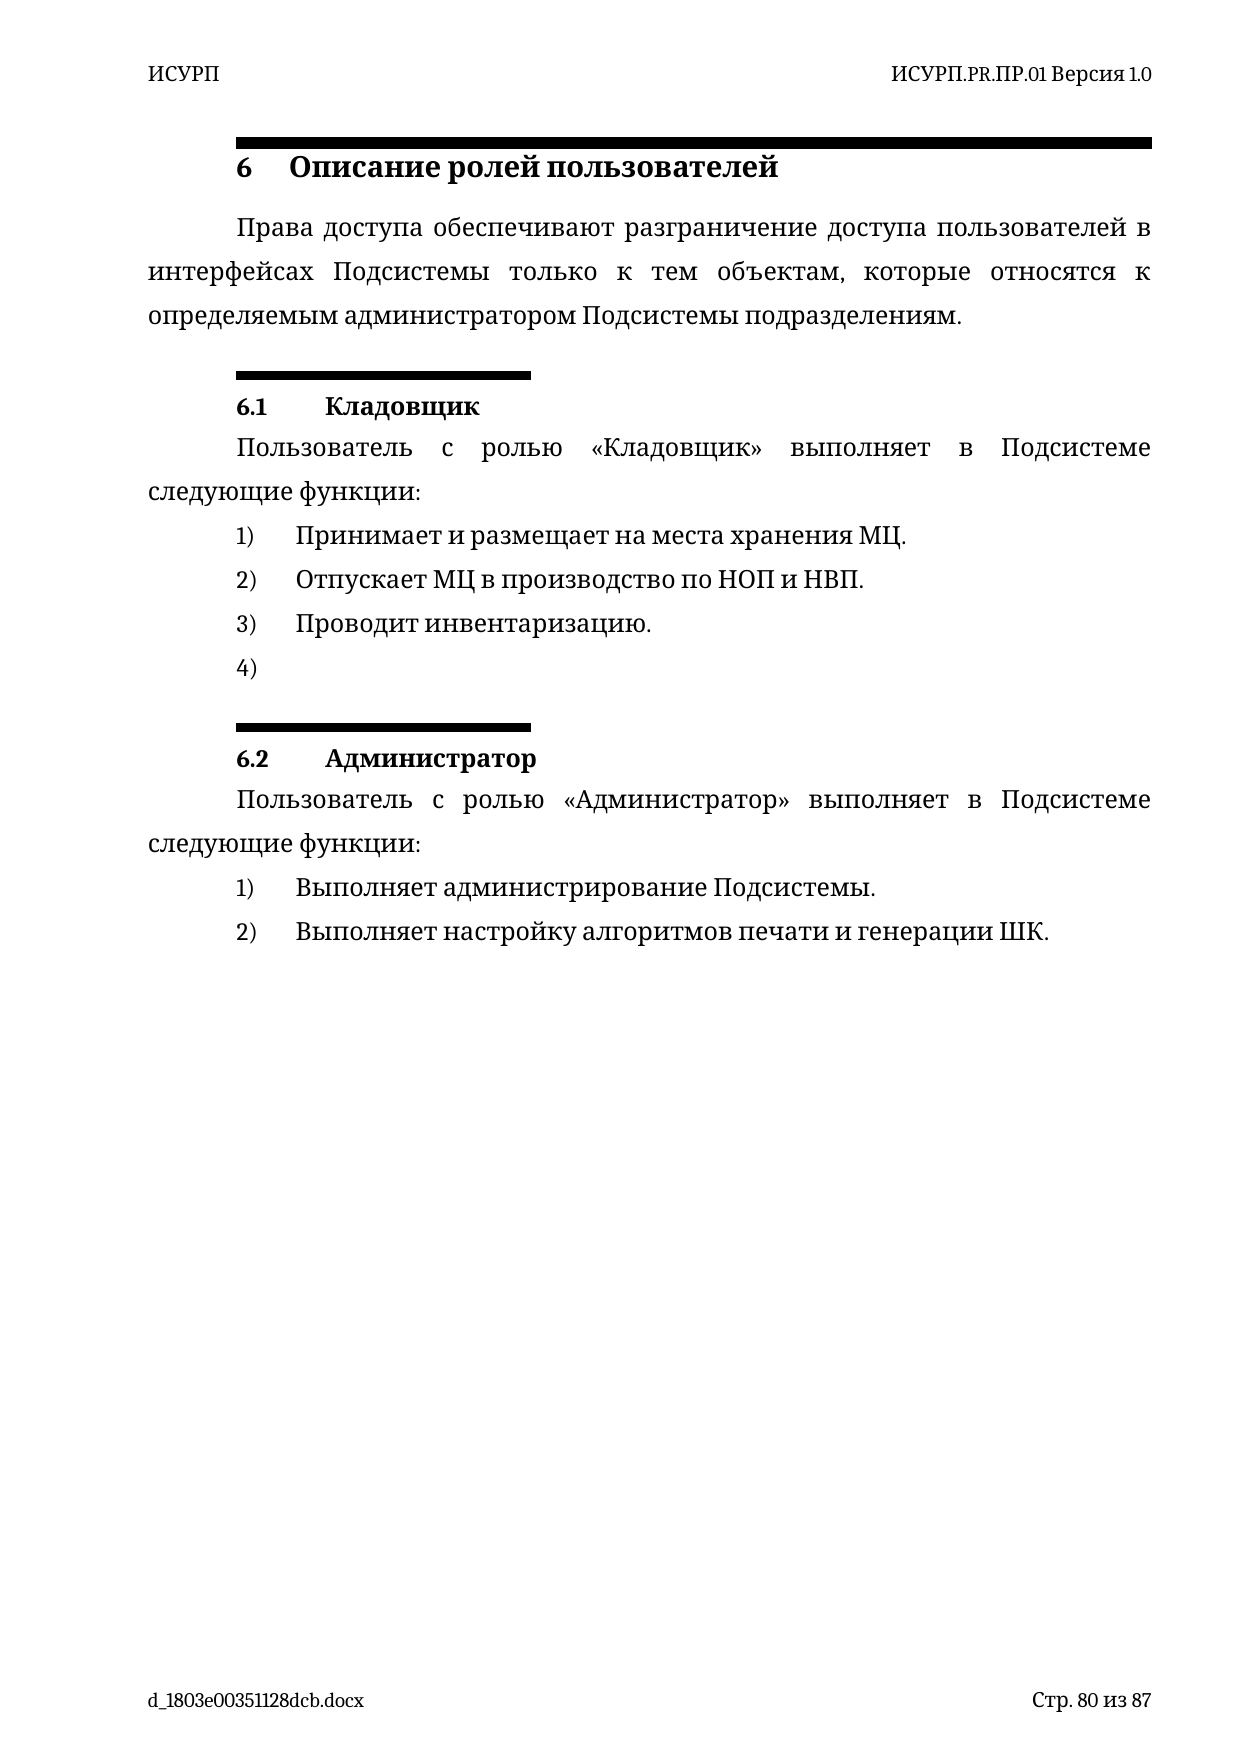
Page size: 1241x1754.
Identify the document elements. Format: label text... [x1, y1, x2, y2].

list Выполняет администрирование Подсистемы. [236, 874, 1152, 903]
list Выполняет настройку алгоритмов печати и генерации ШК. [236, 918, 1152, 947]
text Пользователь с ролью «Кладовщик» выполняет в Подсистеме следующие функции: [148, 434, 1152, 507]
list Принимает и размещает на места хранения МЦ. [236, 522, 1152, 551]
text Пользователь с ролью «Администратор» выполняет в Подсистеме следующие функции: [148, 786, 1152, 859]
subtitle Описание ролей пользователей [236, 149, 1152, 185]
list Отпускает МЦ в производство по НОП и НВП. [236, 566, 1152, 595]
text Права доступа обеспечивают разграничение доступа пользователей в интерфейсах Подсистемы только к тем объектам, которые относятся к определяемым администратором Подсистемы подразделениям. [148, 214, 1152, 331]
subtitle Кладовщик [236, 393, 1152, 422]
list Проводит инвентаризацию. [236, 610, 1152, 639]
subtitle Администратор [236, 745, 1152, 774]
